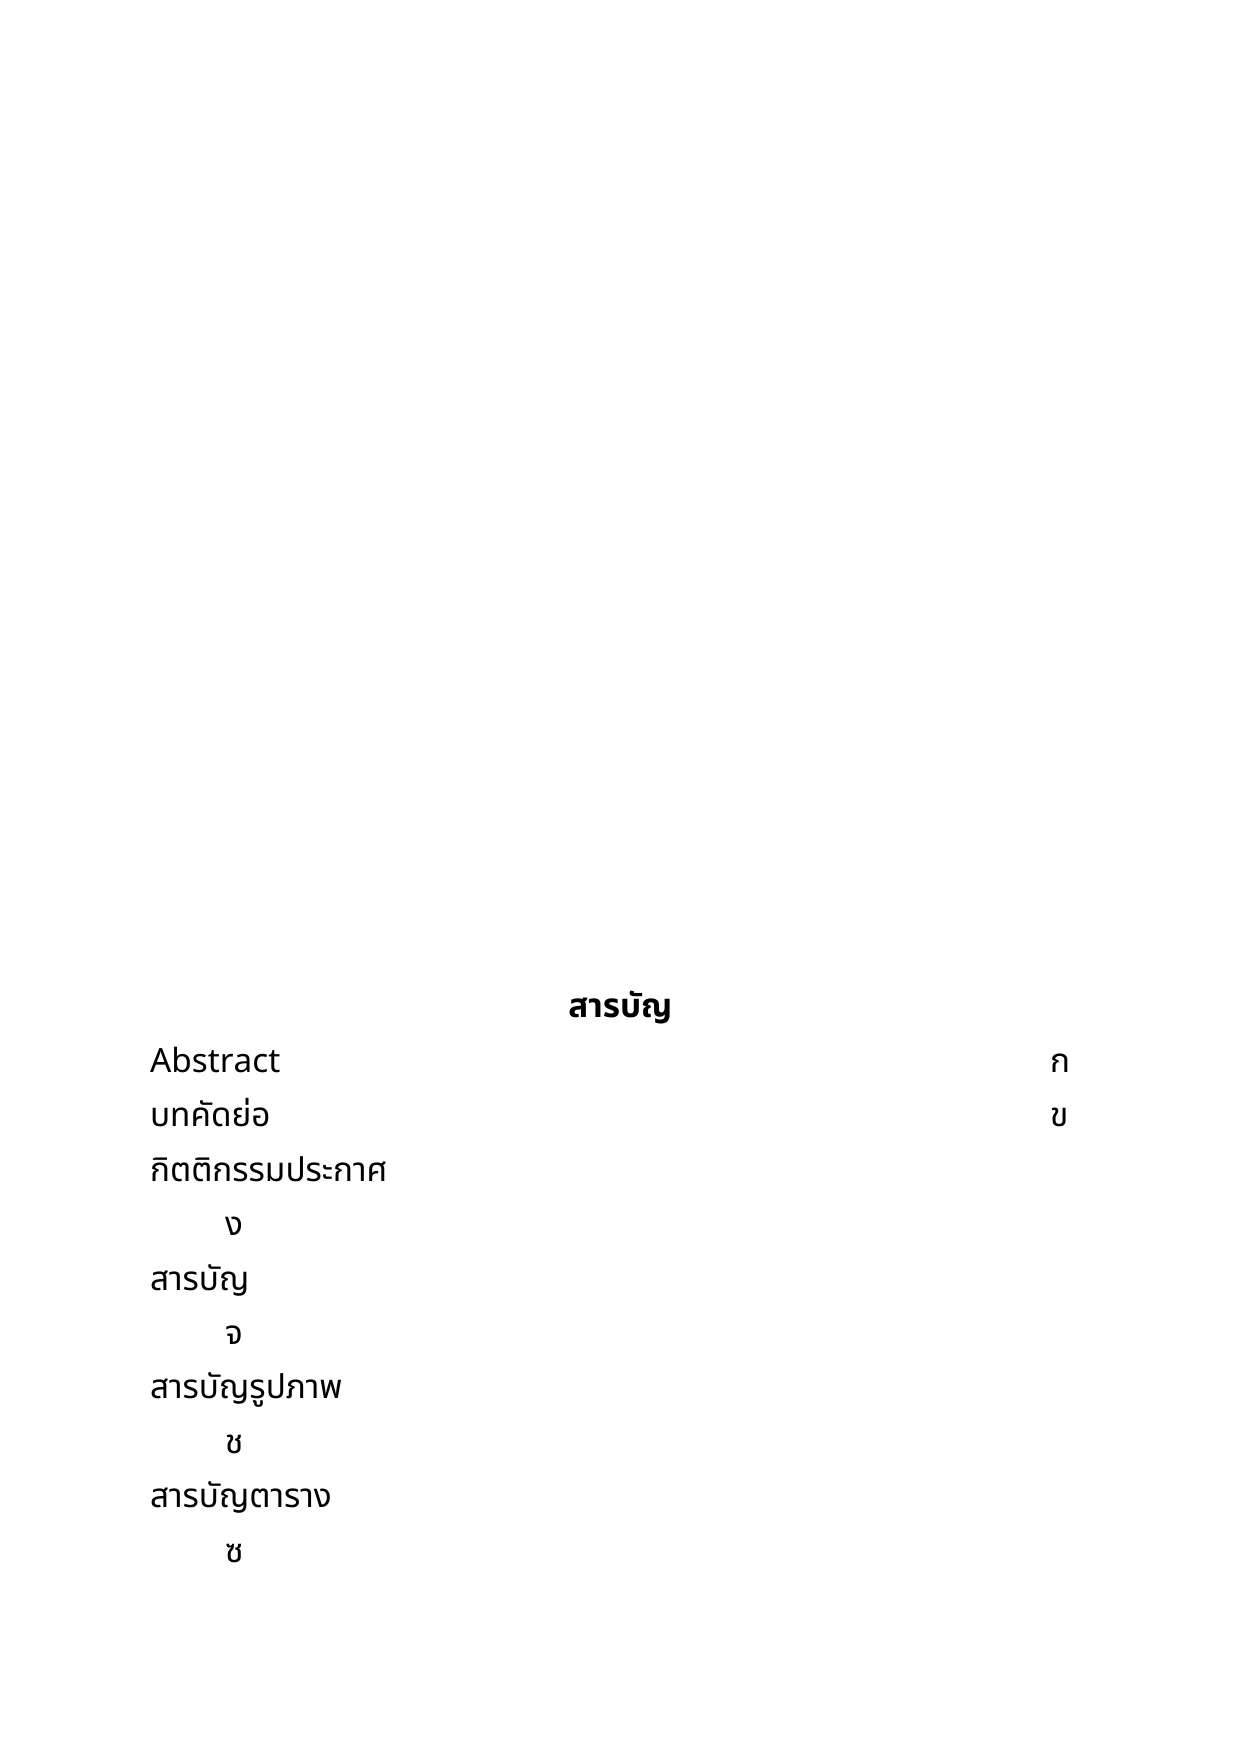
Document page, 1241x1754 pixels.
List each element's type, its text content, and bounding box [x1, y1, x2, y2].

text สารบัญรูปภาพ ช [150, 1363, 1090, 1468]
text สารบัญตาราง ซ [150, 1472, 1090, 1577]
text กิตติกรรมประกาศ ง [150, 1146, 1090, 1251]
text สารบัญ [150, 982, 1090, 1033]
text สารบัญ จ [150, 1254, 1090, 1359]
text Abstract ก [150, 1037, 1090, 1087]
text บทคัดย่อ ข [150, 1091, 1090, 1142]
